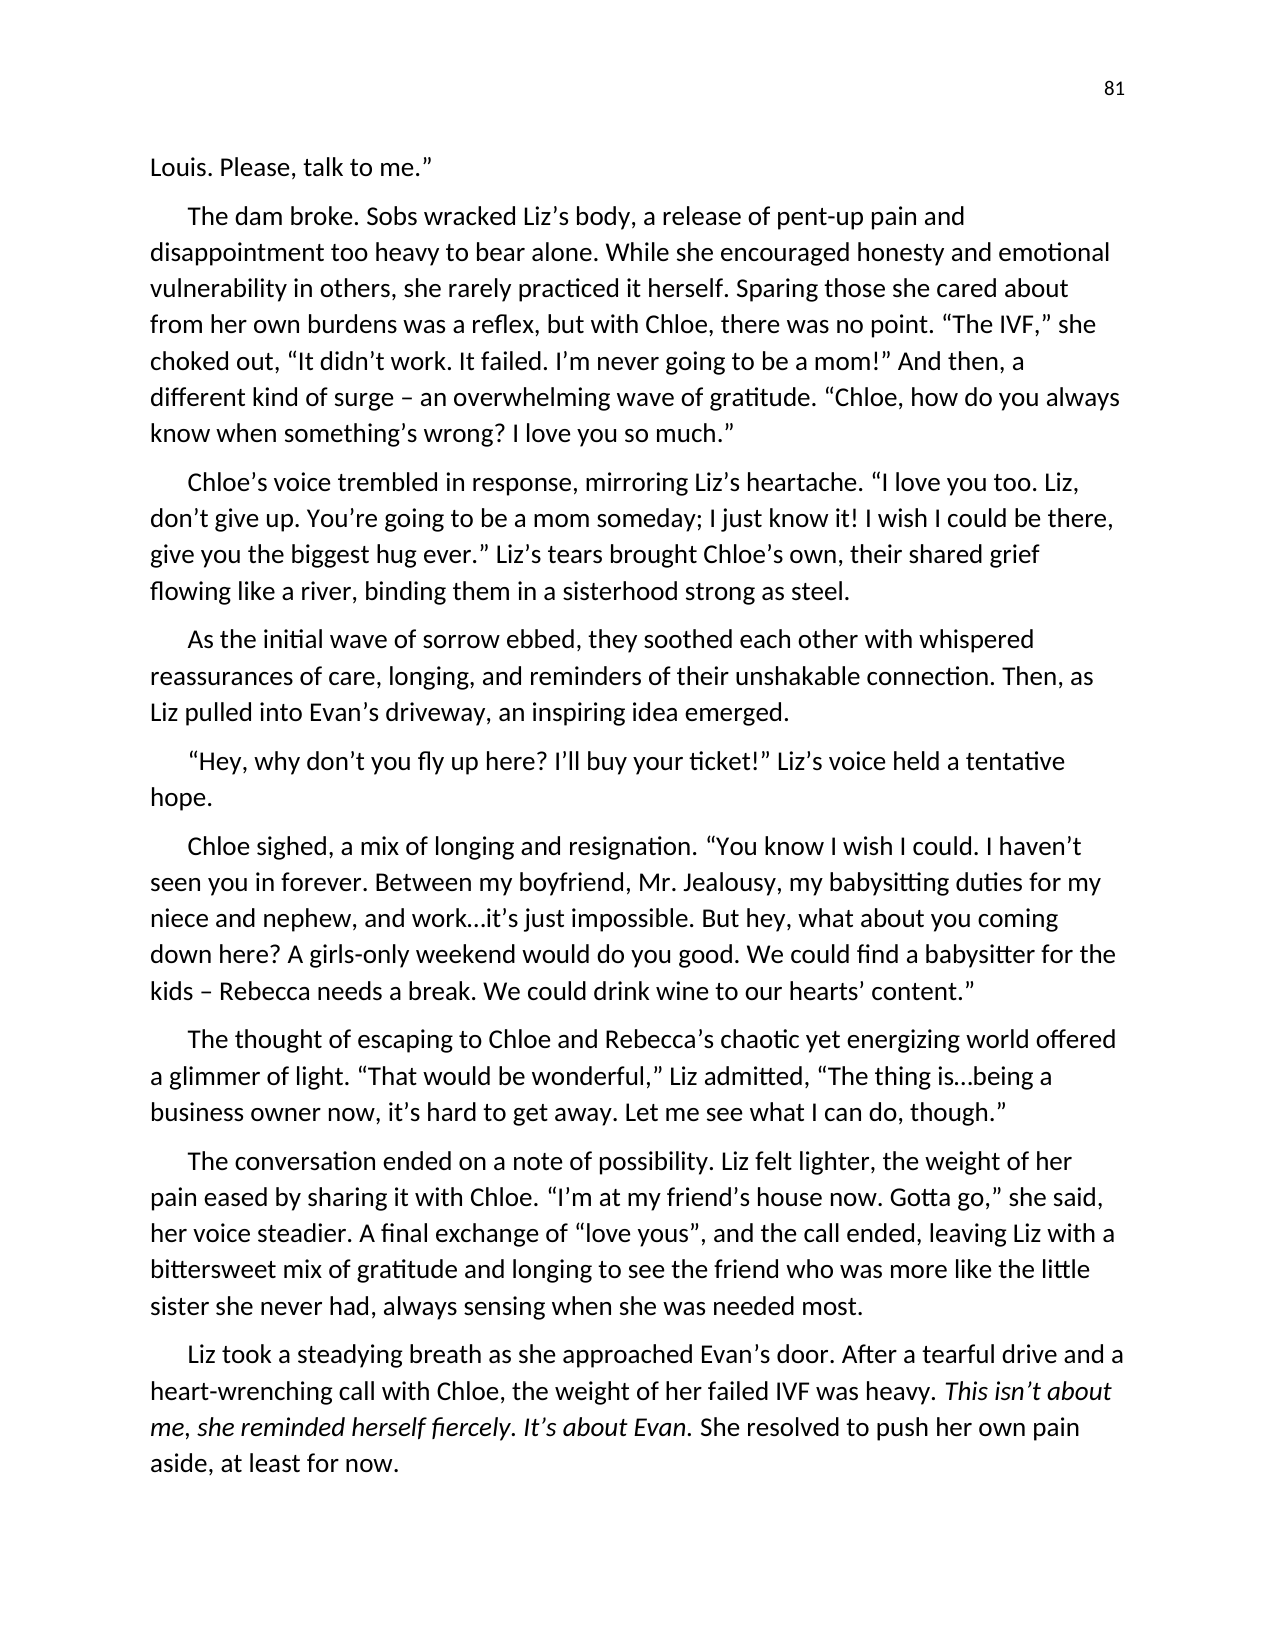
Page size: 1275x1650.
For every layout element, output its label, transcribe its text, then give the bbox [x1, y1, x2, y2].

text The conversation ended on a note of possibility. Liz felt lighter, the weight of her pain eased by sharing it with Chloe. “I’m at my friend’s house now. Gotta go,” she said, her voice steadier. A final exchange of “love yous”, and the call ended, leaving Liz with a bittersweet mix of gratitude and longing to see the friend who was more like the little sister she never had, always sensing when she was needed most. [150, 1144, 1125, 1322]
text The thought of escaping to Chloe and Rebecca’s chaotic yet energizing world offered a glimmer of light. “That would be wonderful,” Liz admitted, “The thing is…being a business owner now, it’s hard to get away. Let me see what I can do, though.” [150, 1022, 1125, 1128]
text Chloe’s voice trembled in response, mirroring Liz’s heartache. “I love you too. Liz, don’t give up. You’re going to be a mom someday; I just know it! I wish I could be there, give you the biggest hug ever.” Liz’s tears brought Chloe’s own, their shared grief flowing like a river, binding them in a sisterhood strong as steel. [150, 465, 1125, 607]
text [150, 150, 1125, 183]
text The dam broke. Sobs wracked Liz’s body, a release of pent-up pain and disappointment too heavy to bear alone. While she encouraged honesty and emotional vulnerability in others, she rarely practiced it herself. Sparing those she cared about from her own burdens was a reflex, but with Chloe, there was no point. “The IVF,” she choked out, “It didn’t work. It failed. I’m never going to be a mom!” And then, a different kind of surge – an overwhelming wave of gratitude. “Chloe, how do you always know when something’s wrong? I love you so much.” [150, 199, 1125, 449]
text Liz took a steadying breath as she approached Evan’s door. After a tearful drive and a heart-wrenching call with Chloe, the weight of her failed IVF was heavy. This isn’t about me, she reminded herself fiercely. It’s about Evan. She resolved to push her own pain aside, at least for now. [150, 1337, 1125, 1479]
text As the initial wave of sorrow ebbed, they soothed each other with whispered reassurances of care, longing, and reminders of their unshakable connection. Then, as Liz pulled into Evan’s driveway, an inspiring idea emerged. [150, 622, 1125, 728]
text “Hey, why don’t you fly up here? I’ll buy your ticket!” Liz’s voice held a tentative hope. [150, 744, 1125, 813]
text Chloe sighed, a mix of longing and resignation. “You know I wish I could. I haven’t seen you in forever. Between my boyfriend, Mr. Jealousy, my babysitting duties for my niece and nephew, and work…it’s just impossible. But hey, what about you coming down here? A girls-only weekend would do you good. We could find a babysitter for the kids – Rebecca needs a break. We could drink wine to our hearts’ content.” [150, 829, 1125, 1007]
